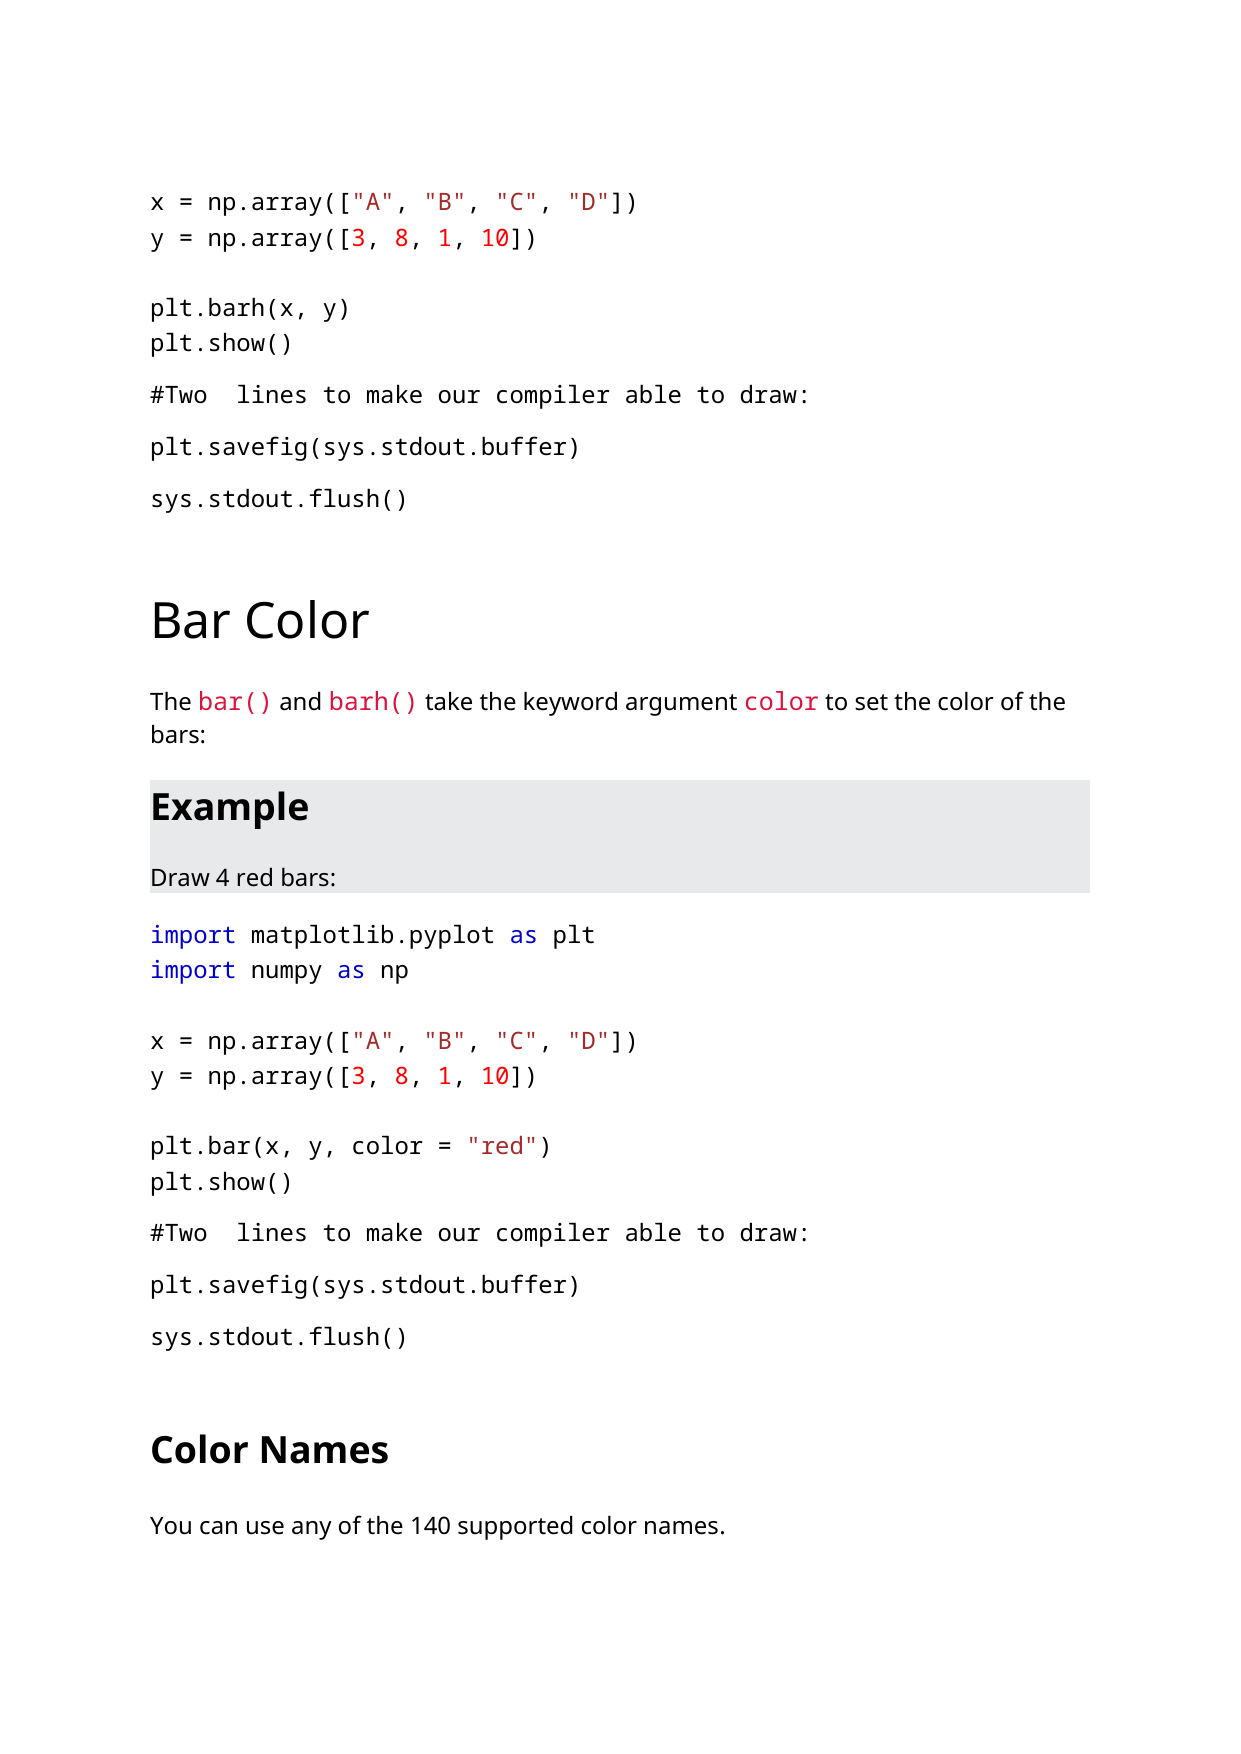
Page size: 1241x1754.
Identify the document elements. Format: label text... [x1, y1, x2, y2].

text The bar() and barh() take the keyword argument color to set the color of the bars: [150, 683, 1090, 750]
subtitle Color Names [150, 1424, 1090, 1475]
text sys.stdout.flush() [150, 1320, 1090, 1353]
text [150, 150, 1090, 359]
text #Two lines to make our compiler able to draw: [150, 378, 1090, 411]
text sys.stdout.flush() [150, 482, 1090, 514]
text plt.savefig(sys.stdout.buffer) [150, 1268, 1090, 1301]
text You can use any of the 140 supported color names. [150, 1509, 1090, 1541]
text Draw 4 red bars: [150, 860, 1090, 893]
text import matplotlib.pyplot as plt import numpy as np x = np.array(["A", "B", "C", "D"]) y = np.array([3, 8, 1, 10]) plt.bar(x, y, color = "red") plt.show() [150, 918, 1090, 1197]
subtitle Example [150, 780, 1090, 831]
subtitle Bar Color [150, 585, 1090, 653]
text #Two lines to make our compiler able to draw: [150, 1216, 1090, 1249]
text plt.savefig(sys.stdout.buffer) [150, 430, 1090, 462]
